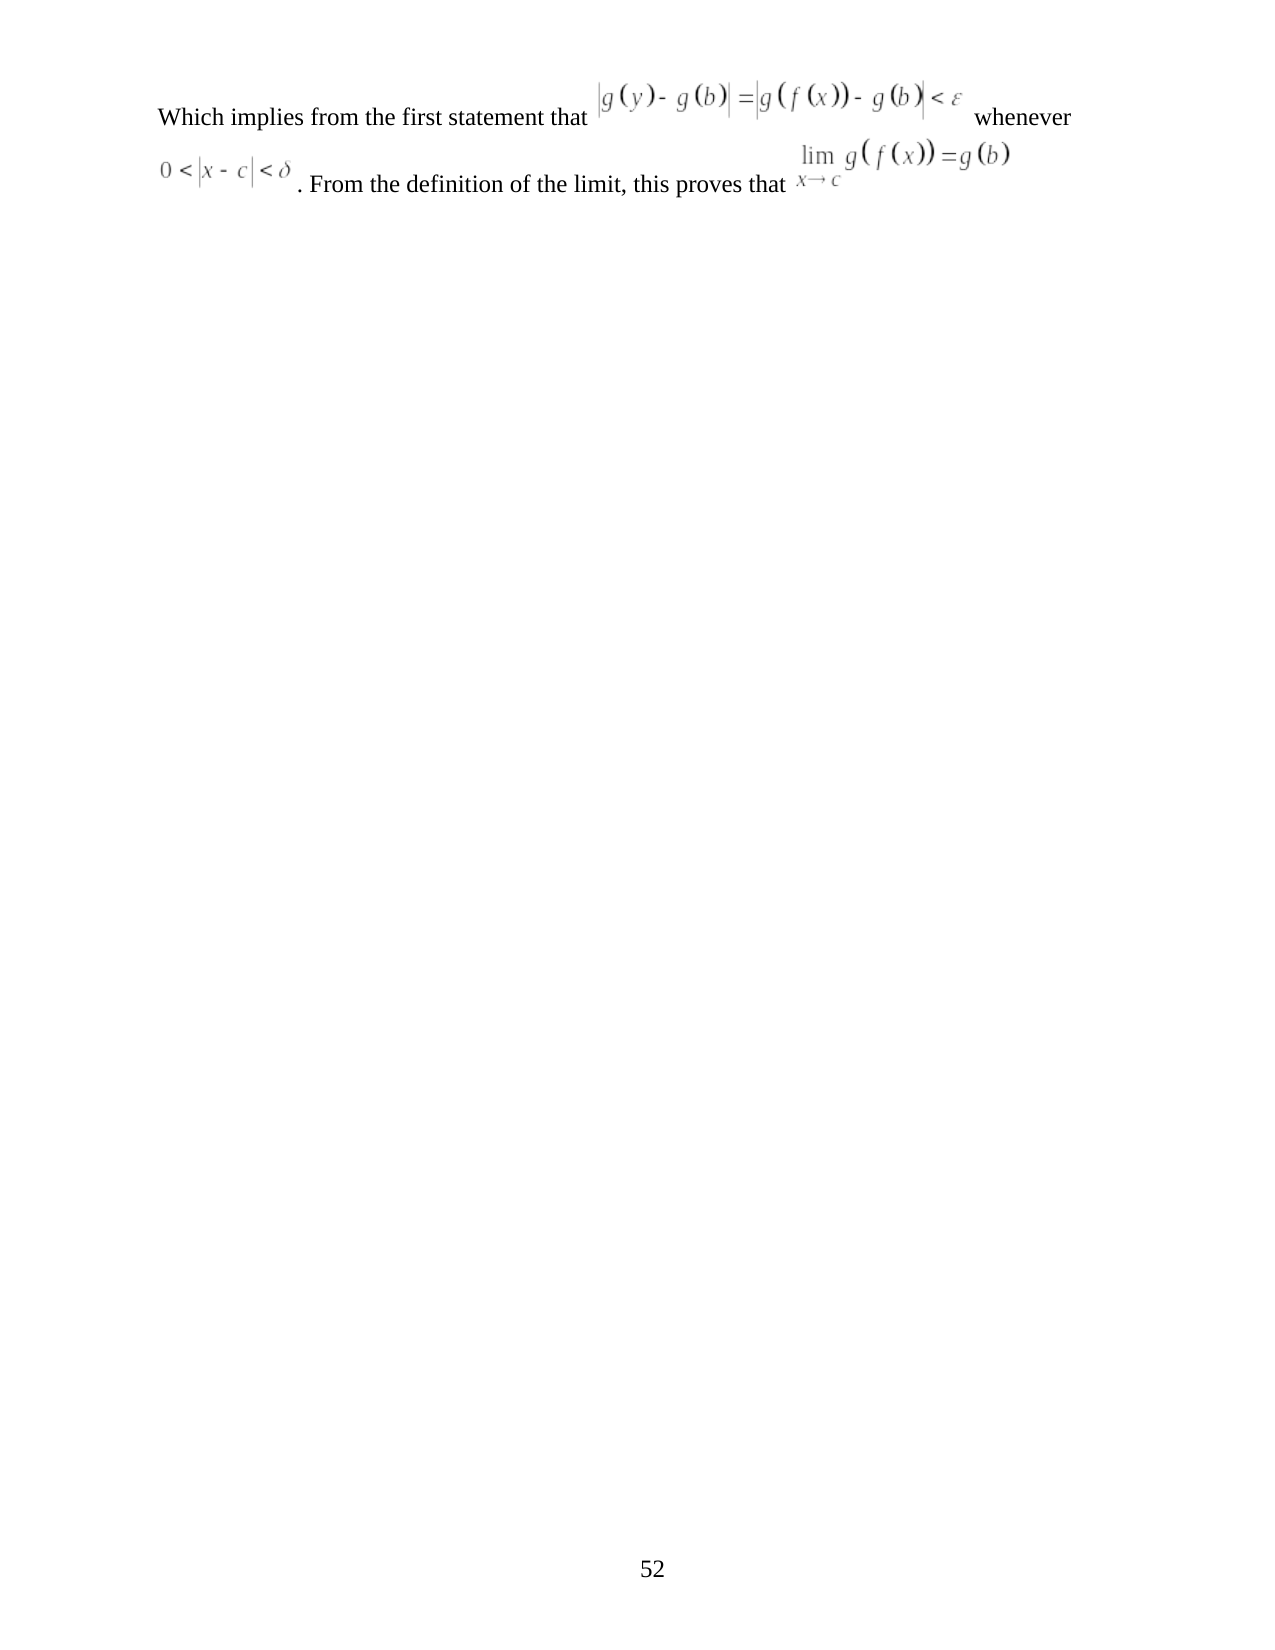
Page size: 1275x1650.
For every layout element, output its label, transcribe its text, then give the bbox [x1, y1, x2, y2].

text Which implies from the first statement that whenever . From the definition of the limit, this proves that [157, 75, 1185, 198]
